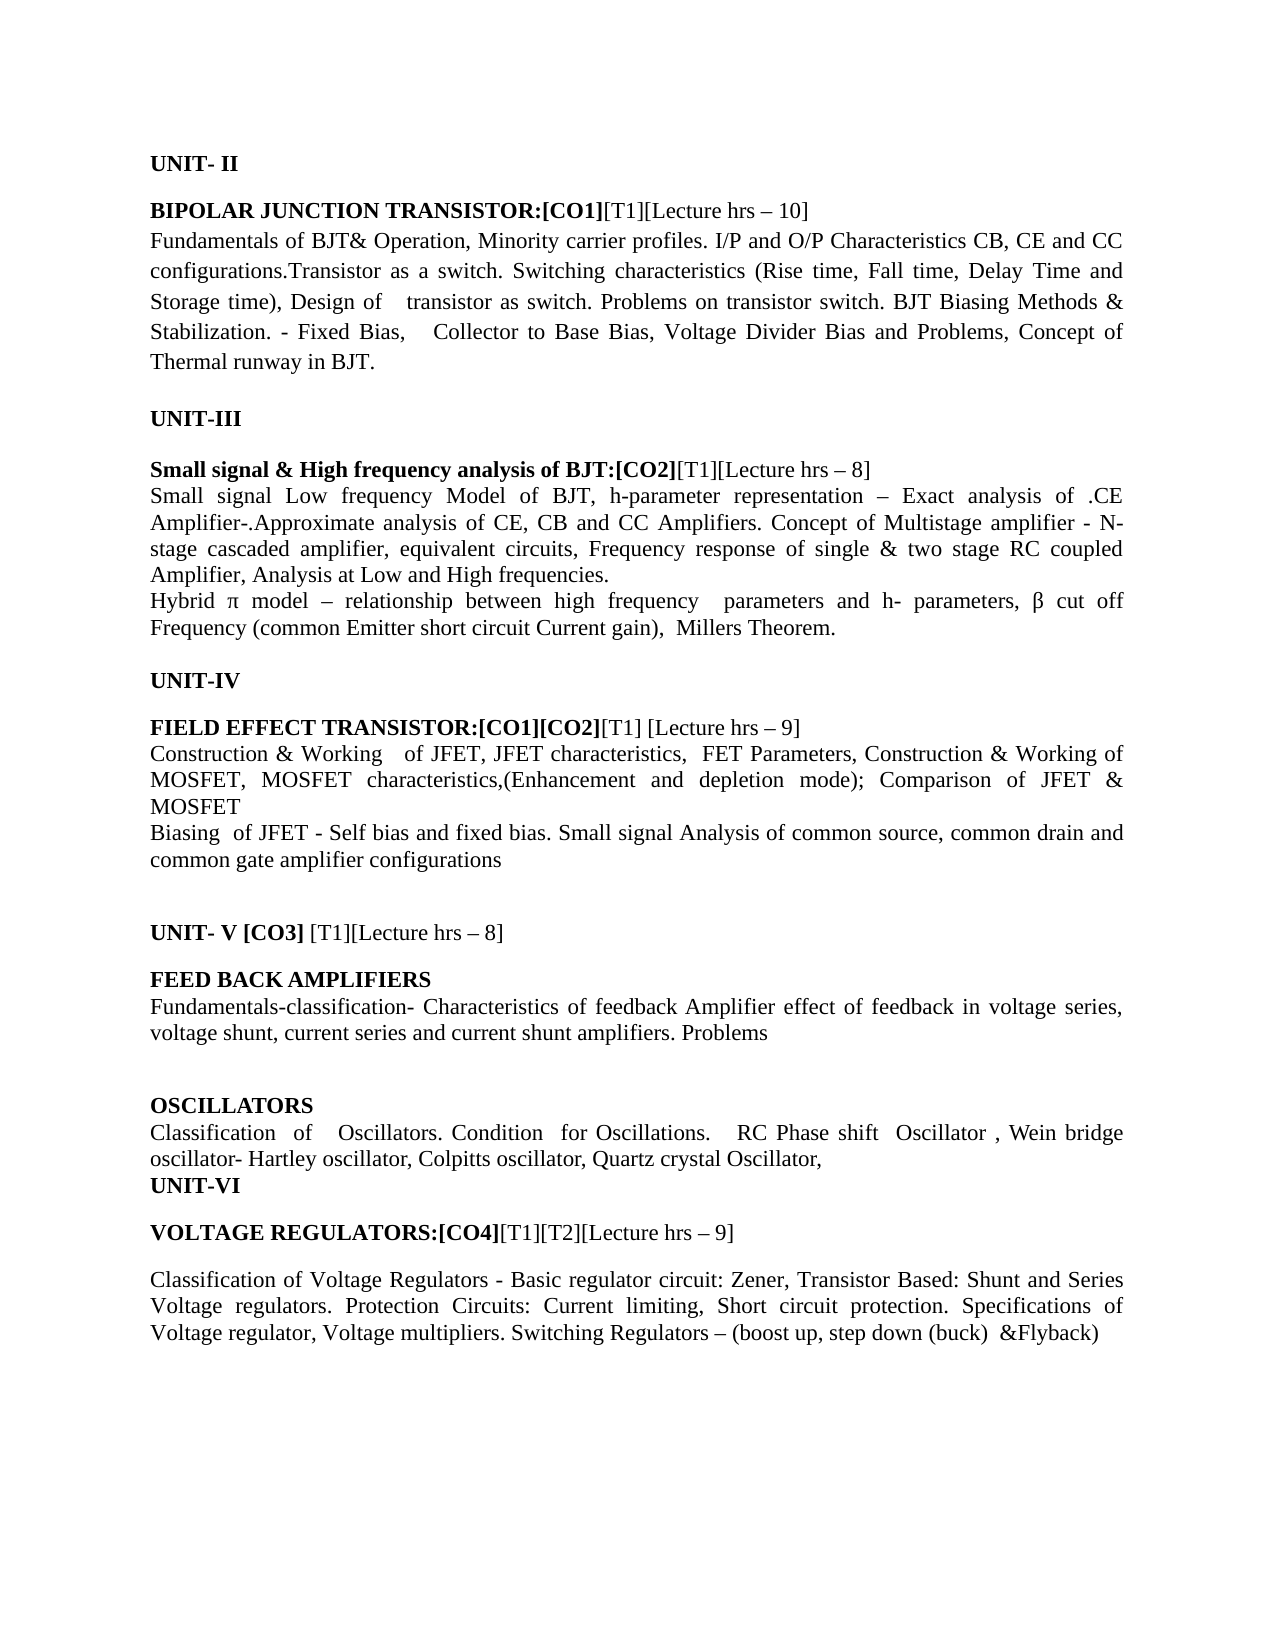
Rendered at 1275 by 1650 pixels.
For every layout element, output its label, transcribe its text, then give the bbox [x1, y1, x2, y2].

text UNIT-III [150, 405, 1125, 431]
text Small signal Low frequency Model of BJT, h-parameter representation – Exact analysis of .CE Amplifier-.Approximate analysis of CE, CB and CC Amplifiers. Concept of Multistage amplifier - N-stage cascaded amplifier, equivalent circuits, Frequency response of single & two stage RC coupled Amplifier, Analysis at Low and High frequencies. [150, 482, 1125, 588]
text UNIT-IV [150, 667, 1125, 693]
text Fundamentals-classification- Characteristics of feedback Amplifier effect of feedback in voltage series, voltage shunt, current series and current shunt amplifiers. Problems [150, 993, 1125, 1045]
text VOLTAGE REGULATORS:[CO4][T1][T2][Lecture hrs – 9] [150, 1219, 1125, 1245]
text Hybrid π model – relationship between high frequency parameters and h- parameters, β cut off Frequency (common Emitter short circuit Current gain), Millers Theorem. [150, 588, 1125, 640]
text Construction & Working of JFET, JFET characteristics, FET Parameters, Construction & Working of MOSFET, MOSFET characteristics,(Enhancement and depletion mode); Comparison of JFET & MOSFET [150, 740, 1125, 819]
text UNIT-VI [150, 1172, 1125, 1198]
text Fundamentals of BJT& Operation, Minority carrier profiles. I/P and O/P Characteristics CB, CE and CC configurations.Transistor as a switch. Switching characteristics (Rise time, Fall time, Delay Time and Storage time), Design of transistor as switch. Problems on transistor switch. BJT Biasing Methods & Stabilization. - Fixed Bias, Collector to Base Bias, Voltage Divider Bias and Problems, Concept of Thermal runway in BJT. [150, 227, 1125, 374]
text Small signal & High frequency analysis of BJT:[CO2][T1][Lecture hrs – 8] [150, 456, 1125, 482]
text FIELD EFFECT TRANSISTOR:[CO1][CO2][T1] [Lecture hrs – 9] [150, 714, 1125, 740]
text OSCILLATORS [150, 1093, 1125, 1119]
text UNIT- II [150, 150, 1125, 176]
text FEED BACK AMPLIFIERS [150, 966, 1125, 993]
text BIPOLAR JUNCTION TRANSISTOR:[CO1][T1][Lecture hrs – 10] [150, 197, 1125, 223]
text Classification of Oscillators. Condition for Oscillations. RC Phase shift Oscillator , Wein bridge oscillator- Hartley oscillator, Colpitts oscillator, Quartz crystal Oscillator, [150, 1119, 1125, 1172]
text Biasing of JFET - Self bias and fixed bias. Small signal Analysis of common source, common drain and common gate amplifier configurations [150, 819, 1125, 872]
text Classification of Voltage Regulators - Basic regulator circuit: Zener, Transistor Based: Shunt and Series Voltage regulators. Protection Circuits: Current limiting, Short circuit protection. Specifications of Voltage regulator, Voltage multipliers. Switching Regulators – (boost up, step down (buck) &Flyback) [150, 1266, 1125, 1345]
text UNIT- V [CO3] [T1][Lecture hrs – 8] [150, 919, 1125, 946]
